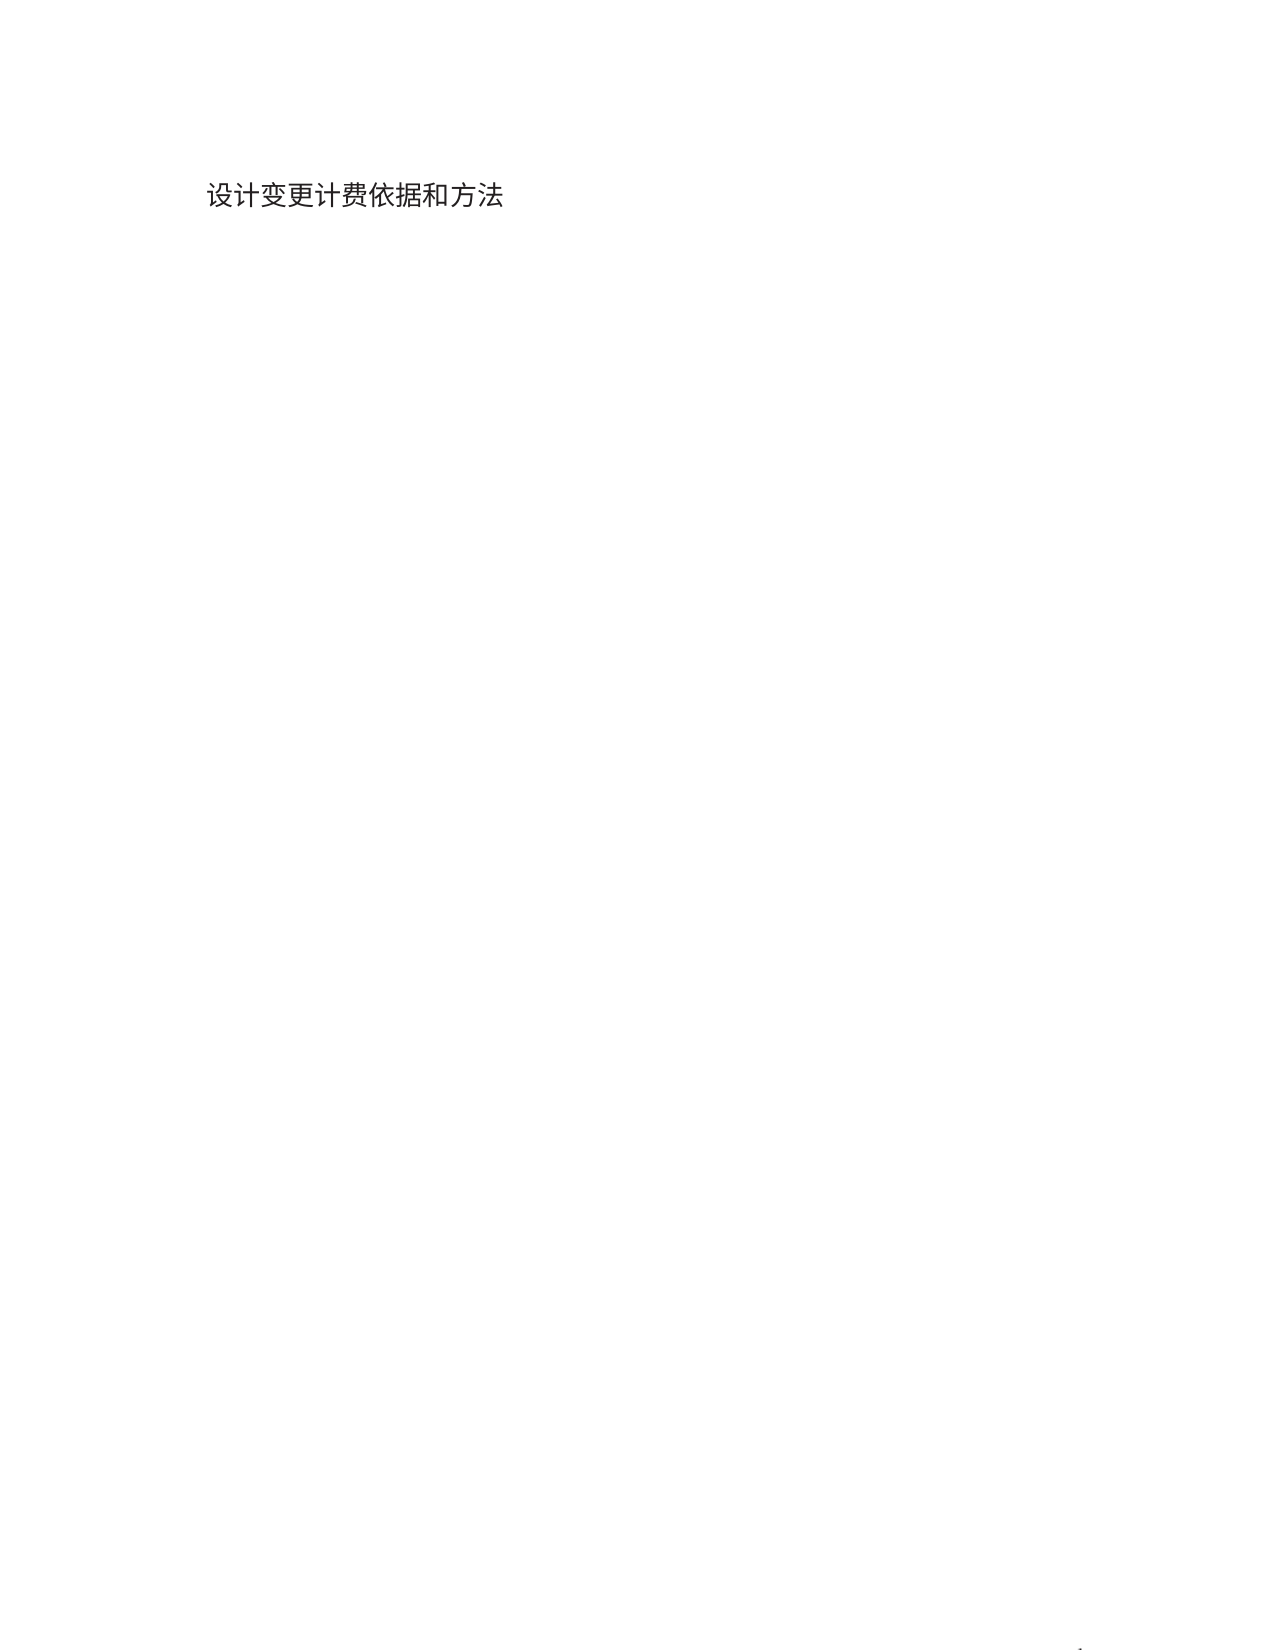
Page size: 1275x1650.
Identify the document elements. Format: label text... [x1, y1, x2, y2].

picture [1067, 1644, 1098, 1650]
text 设计变更计费依据和方法 [206, 176, 1087, 213]
